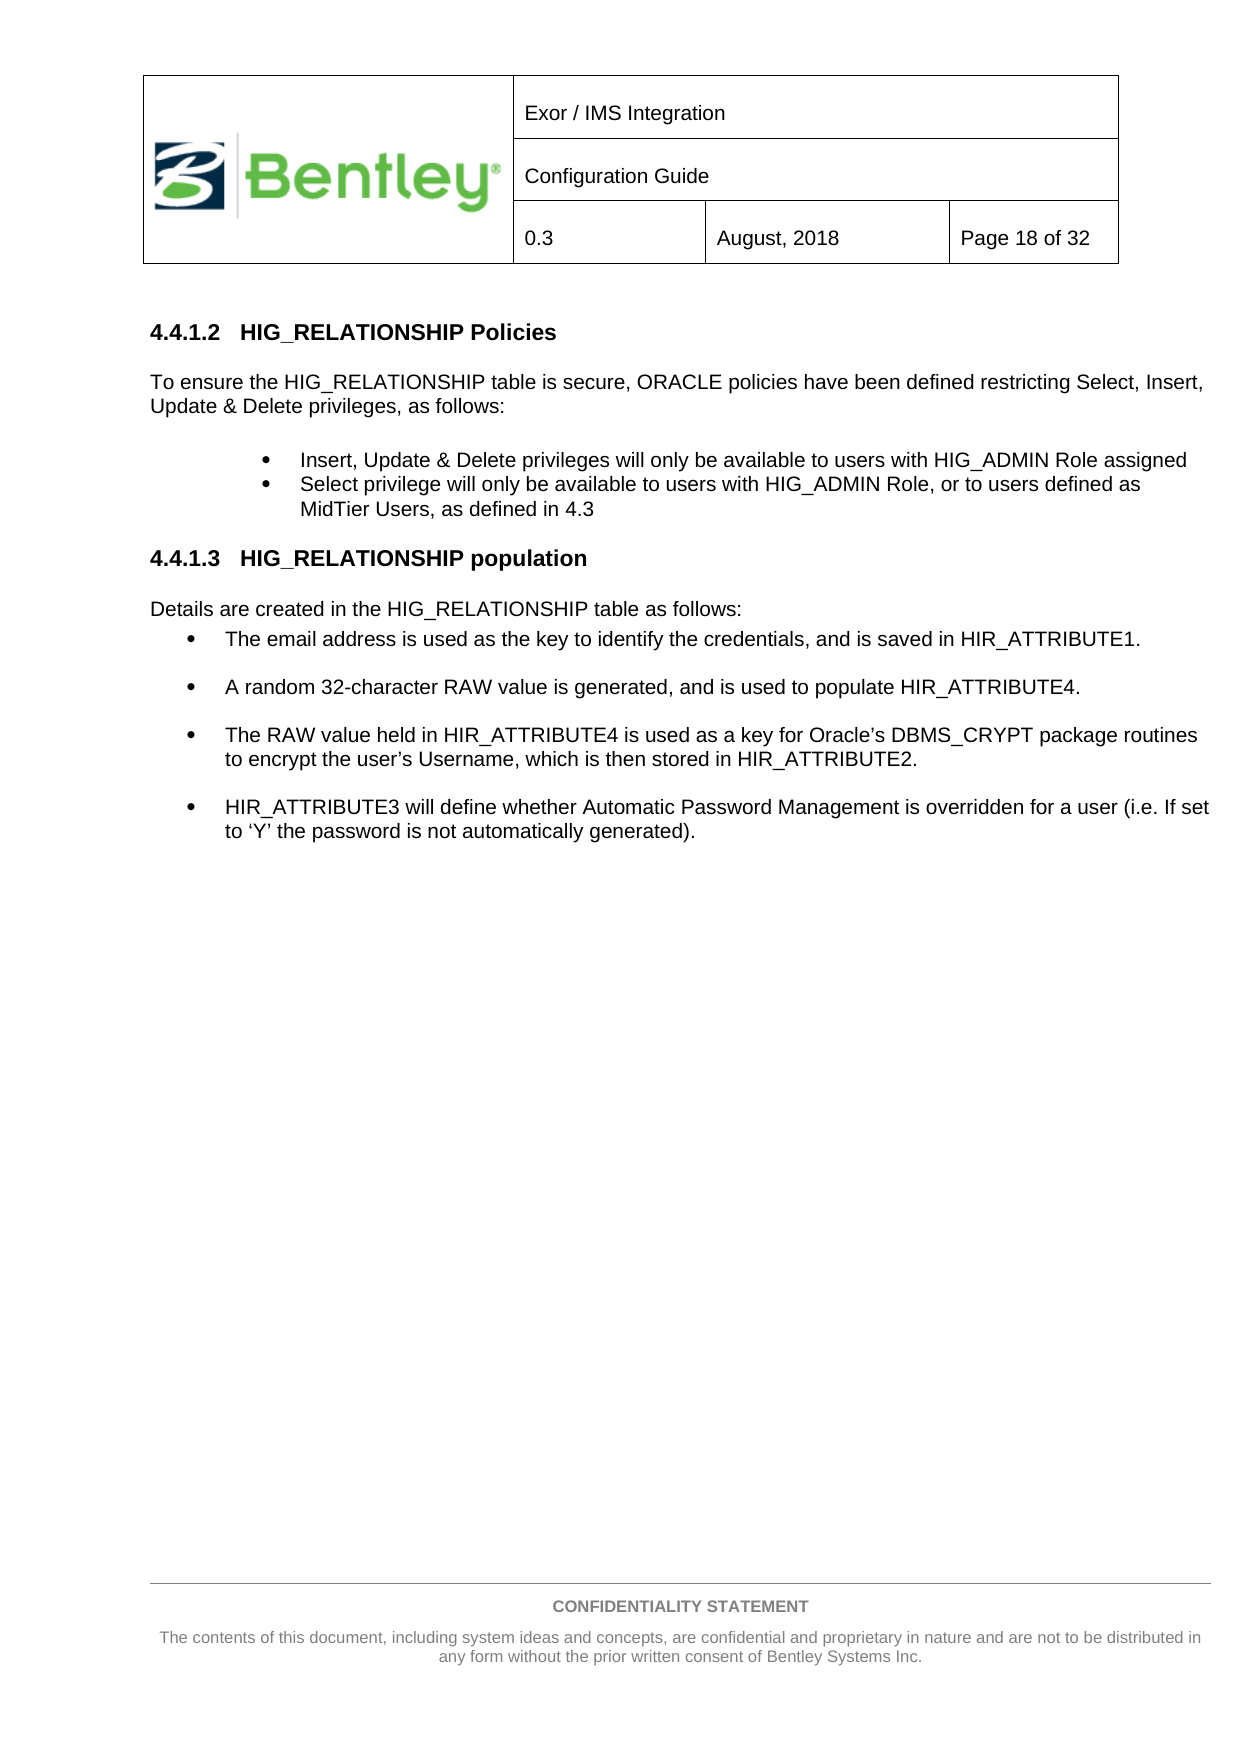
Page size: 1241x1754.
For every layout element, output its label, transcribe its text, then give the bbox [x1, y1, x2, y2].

text To ensure the HIG_RELATIONSHIP table is secure, ORACLE policies have been defined restricting Select, Insert, Update & Delete privileges, as follows: [150, 370, 1211, 442]
list A random 32-character RAW value is generated, and is used to populate HIR_ATTRIBUTE4. [187, 675, 1211, 699]
text Details are created in the HIG_RELATIONSHIP table as follows: [150, 597, 1211, 621]
subtitle HIG_RELATIONSHIP population [150, 545, 1211, 572]
list The email address is used as the key to identify the credentials, and is saved in HIR_ATTRIBUTE1. [187, 627, 1211, 651]
list Select privilege will only be available to users with HIG_ADMIN Role, or to users defined as MidTier Users, as defined in 4.3 [262, 472, 1211, 520]
list HIR_ATTRIBUTE3 will define whether Automatic Password Management is overridden for a user (i.e. If set to ‘Y’ the password is not automatically generated). [187, 795, 1211, 843]
list The RAW value held in HIR_ATTRIBUTE4 is used as a key for Oracle’s DBMS_CRYPT package routines to encrypt the user’s Username, which is then stored in HIR_ATTRIBUTE2. [187, 723, 1211, 771]
list Insert, Update & Delete privileges will only be available to users with HIG_ADMIN Role assigned [262, 448, 1211, 472]
picture [154, 132, 502, 219]
subtitle HIG_RELATIONSHIP Policies [150, 319, 1211, 345]
